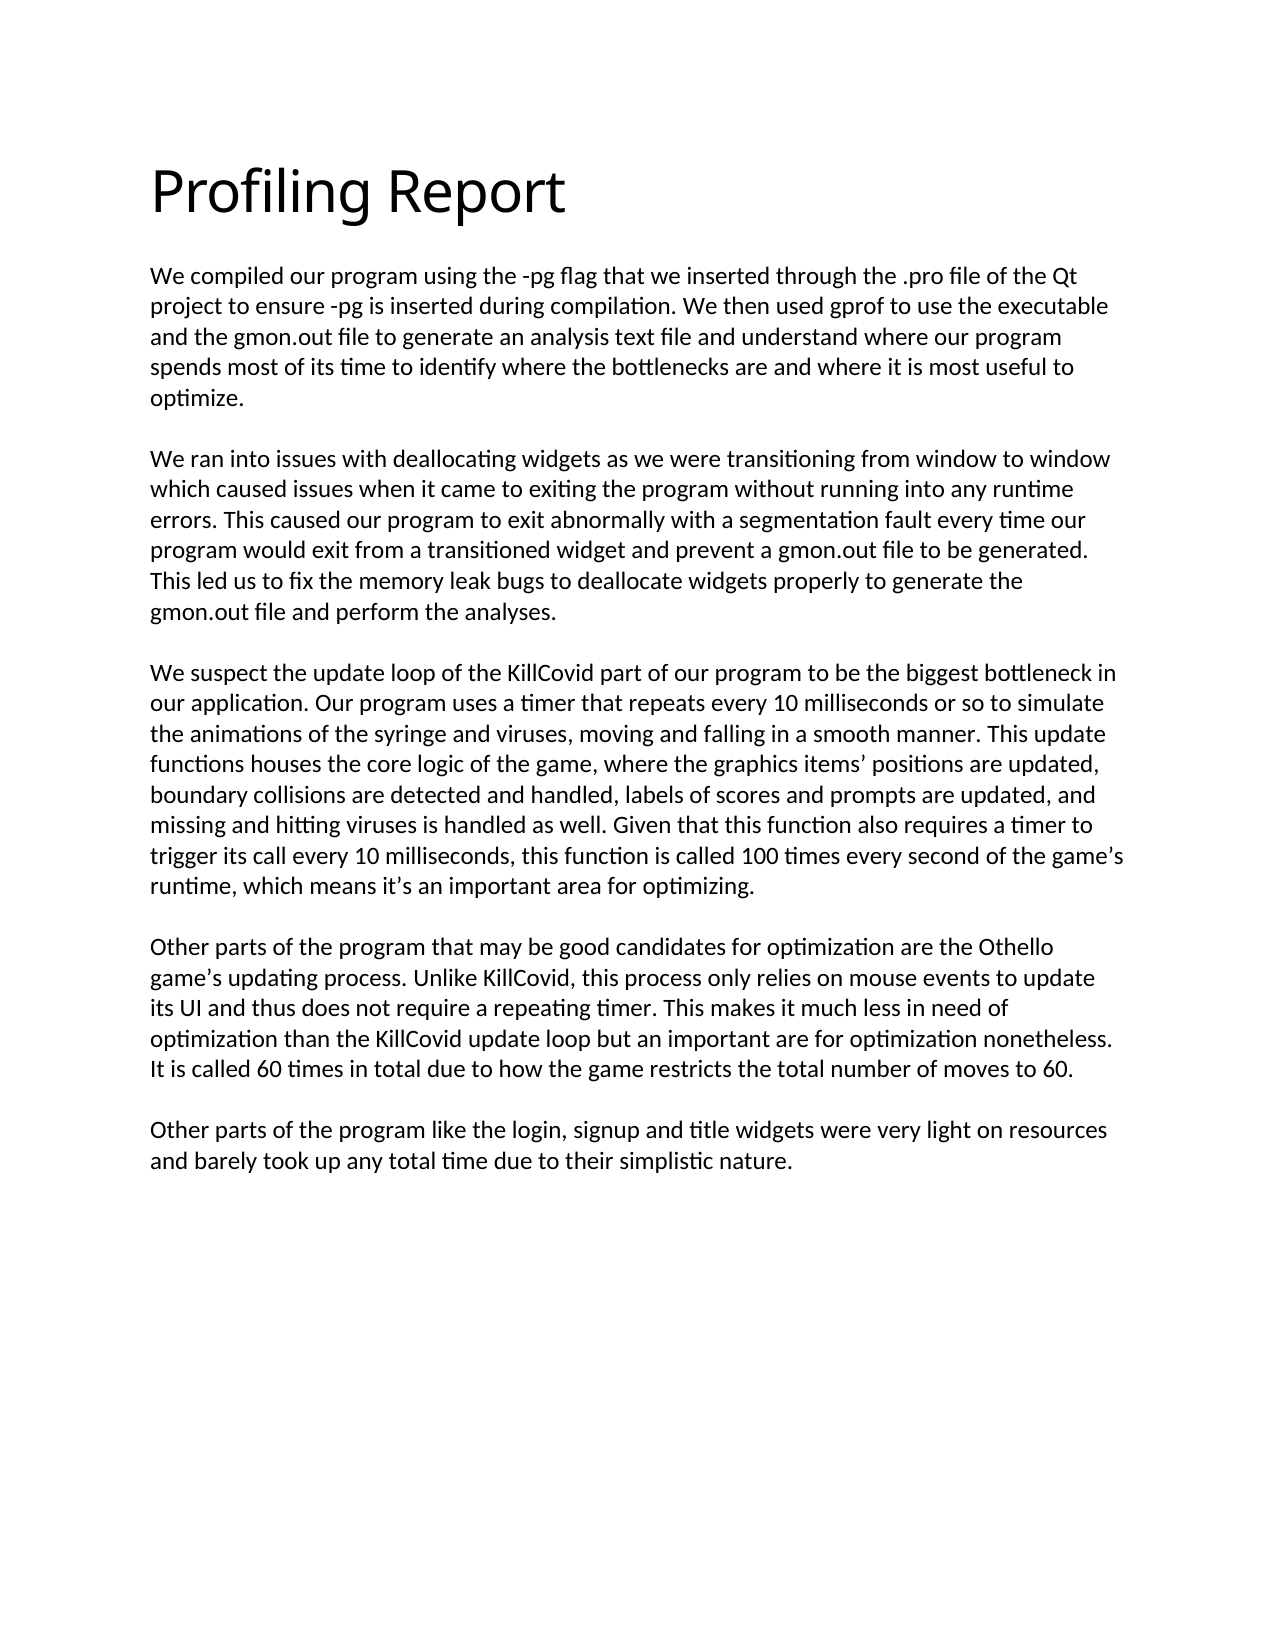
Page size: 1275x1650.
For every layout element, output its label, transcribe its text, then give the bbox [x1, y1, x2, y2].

text We suspect the update loop of the KillCovid part of our program to be the biggest bottleneck in our application. Our program uses a timer that repeats every 10 milliseconds or so to simulate the animations of the syringe and viruses, moving and falling in a smooth manner. This update functions houses the core logic of the game, where the graphics items’ positions are updated, boundary collisions are detected and handled, labels of scores and prompts are updated, and missing and hitting viruses is handled as well. Given that this function also requires a timer to trigger its call every 10 milliseconds, this function is called 100 times every second of the game’s runtime, which means it’s an important area for optimizing. [150, 657, 1125, 901]
text We compiled our program using the -pg flag that we inserted through the .pro file of the Qt project to ensure -pg is inserted during compilation. We then used gprof to use the executable and the gmon.out file to generate an analysis text file and understand where our program spends most of its time to identify where the bottlenecks are and where it is most useful to optimize. [150, 260, 1125, 413]
text Other parts of the program like the login, signup and title widgets were very light on resources and barely took up any total time due to their simplistic nature. [150, 1114, 1125, 1176]
text Other parts of the program that may be good candidates for optimization are the Othello game’s updating process. Unlike KillCovid, this process only relies on mouse events to update its UI and thus does not require a repeating timer. This makes it much less in need of optimization than the KillCovid update loop but an important are for optimization nonetheless. It is called 60 times in total due to how the game restricts the total number of moves to 60. [150, 931, 1125, 1084]
title Profiling Report [150, 150, 1125, 229]
text We ran into issues with deallocating widgets as we were transitioning from window to window which caused issues when it came to exiting the program without running into any runtime errors. This caused our program to exit abnormally with a segmentation fault every time our program would exit from a transitioned widget and prevent a gmon.out file to be generated. This led us to fix the memory leak bugs to deallocate widgets properly to generate the gmon.out file and perform the analyses. [150, 443, 1125, 626]
